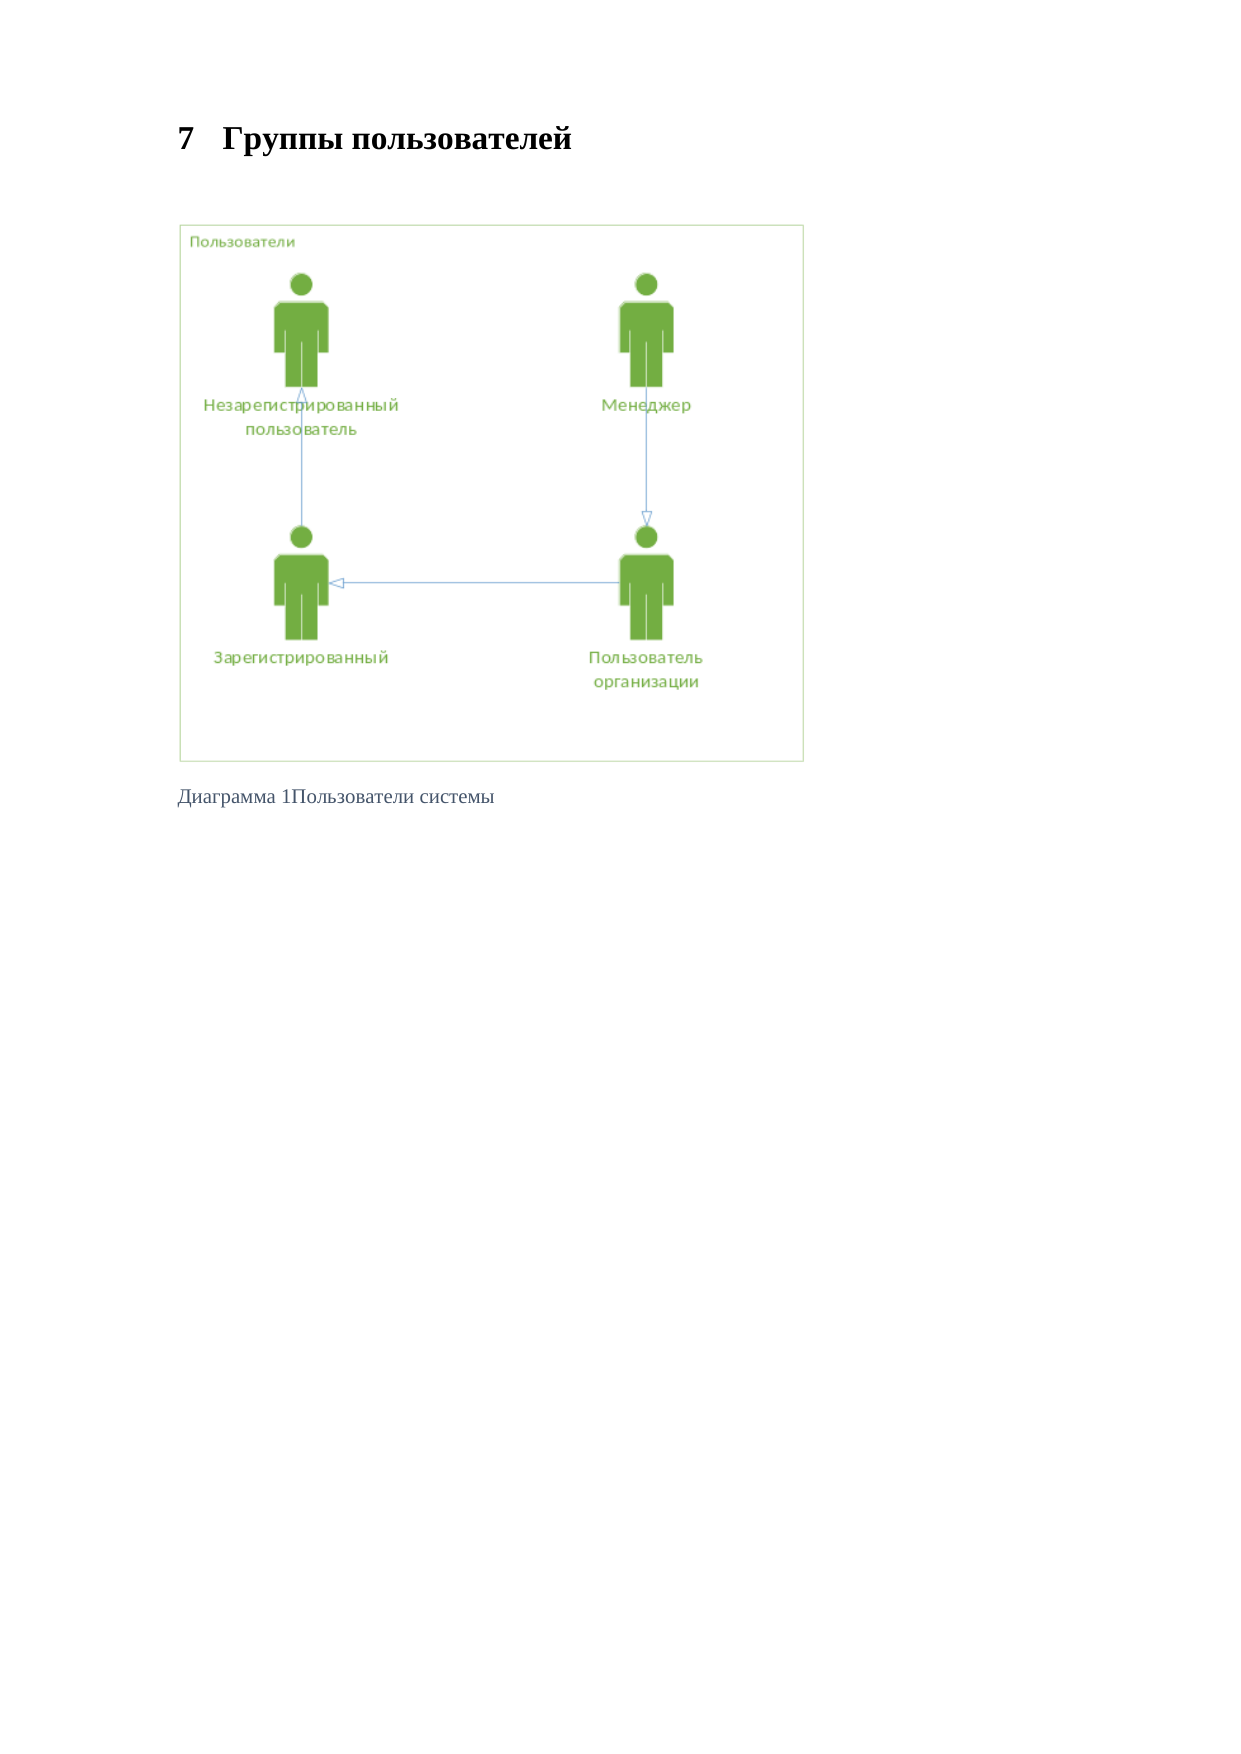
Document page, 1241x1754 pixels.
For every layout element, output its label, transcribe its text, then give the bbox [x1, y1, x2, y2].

subtitle Группы пользователей [177, 118, 1152, 156]
text Диаграмма 1Пользователи системы [177, 784, 1152, 808]
